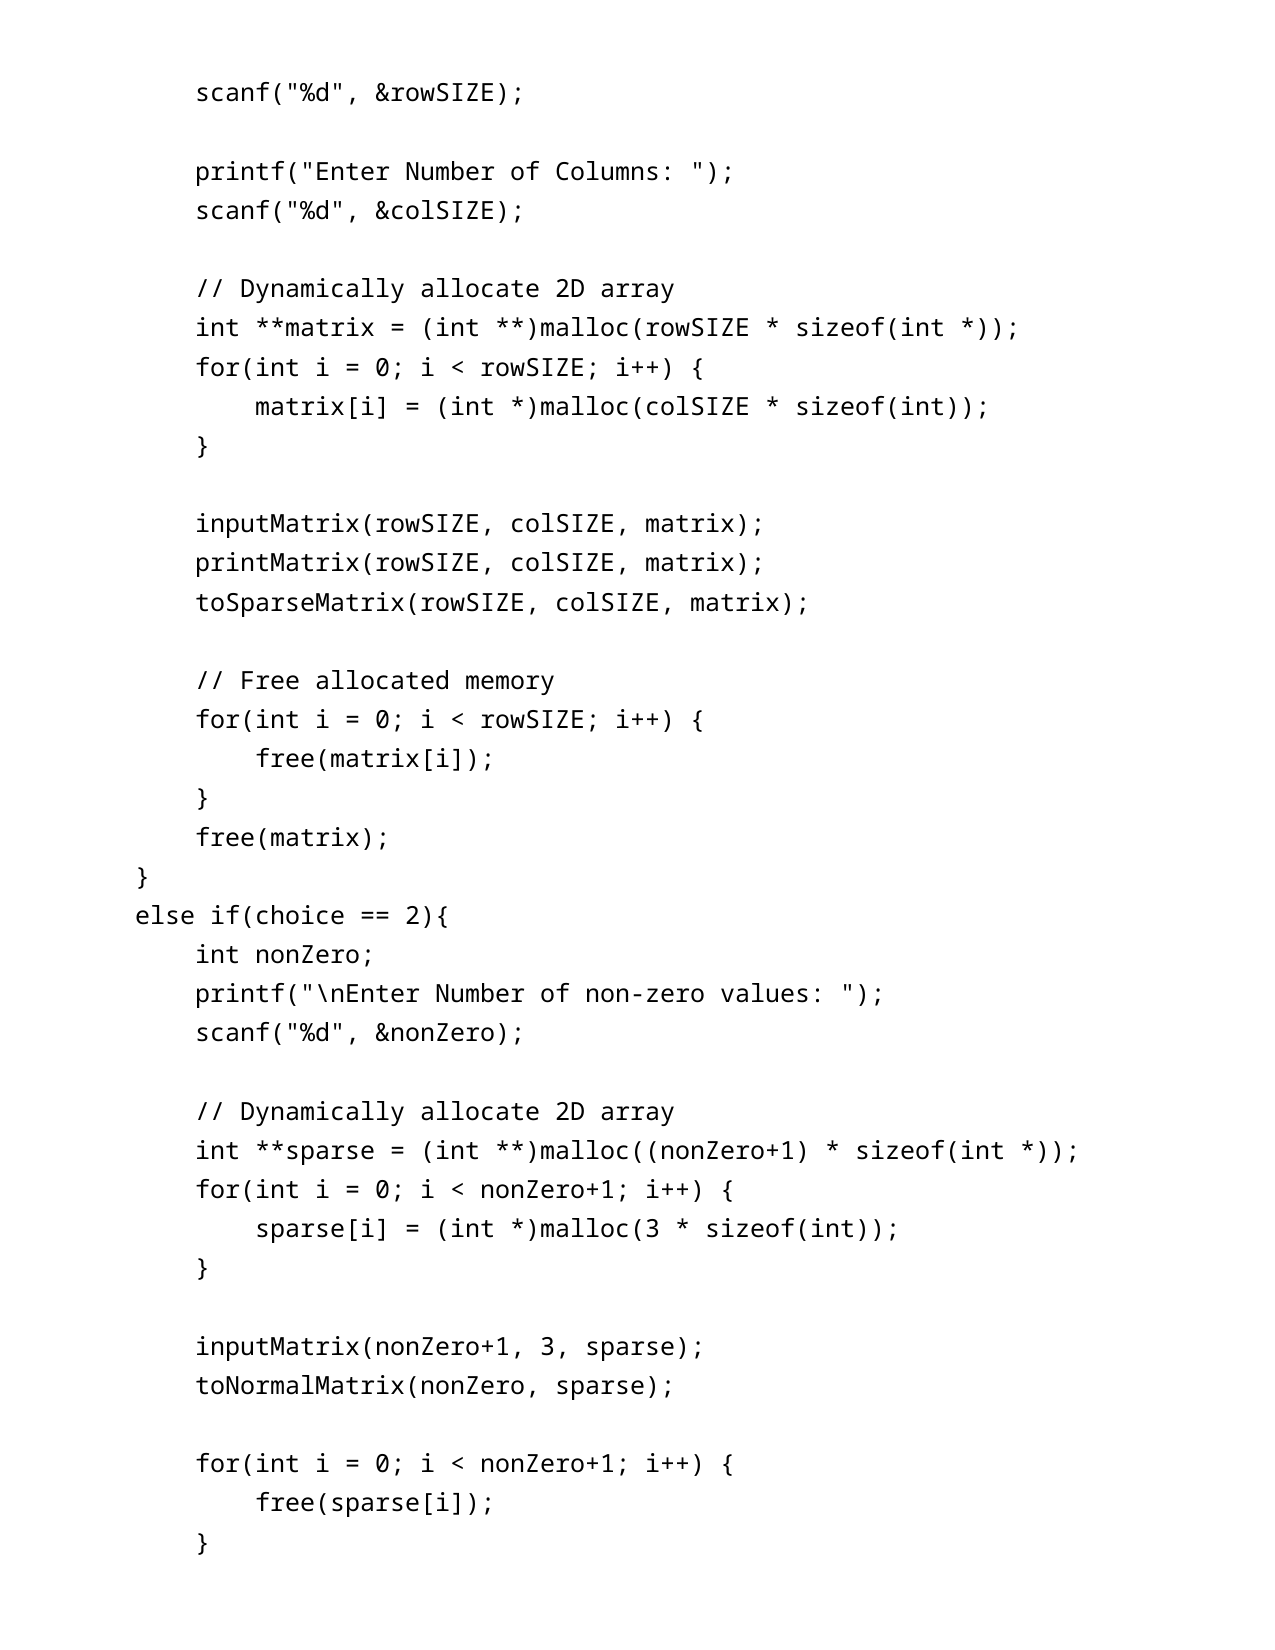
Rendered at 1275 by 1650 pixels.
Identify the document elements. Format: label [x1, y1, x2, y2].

table_header [64, 75, 1189, 1558]
